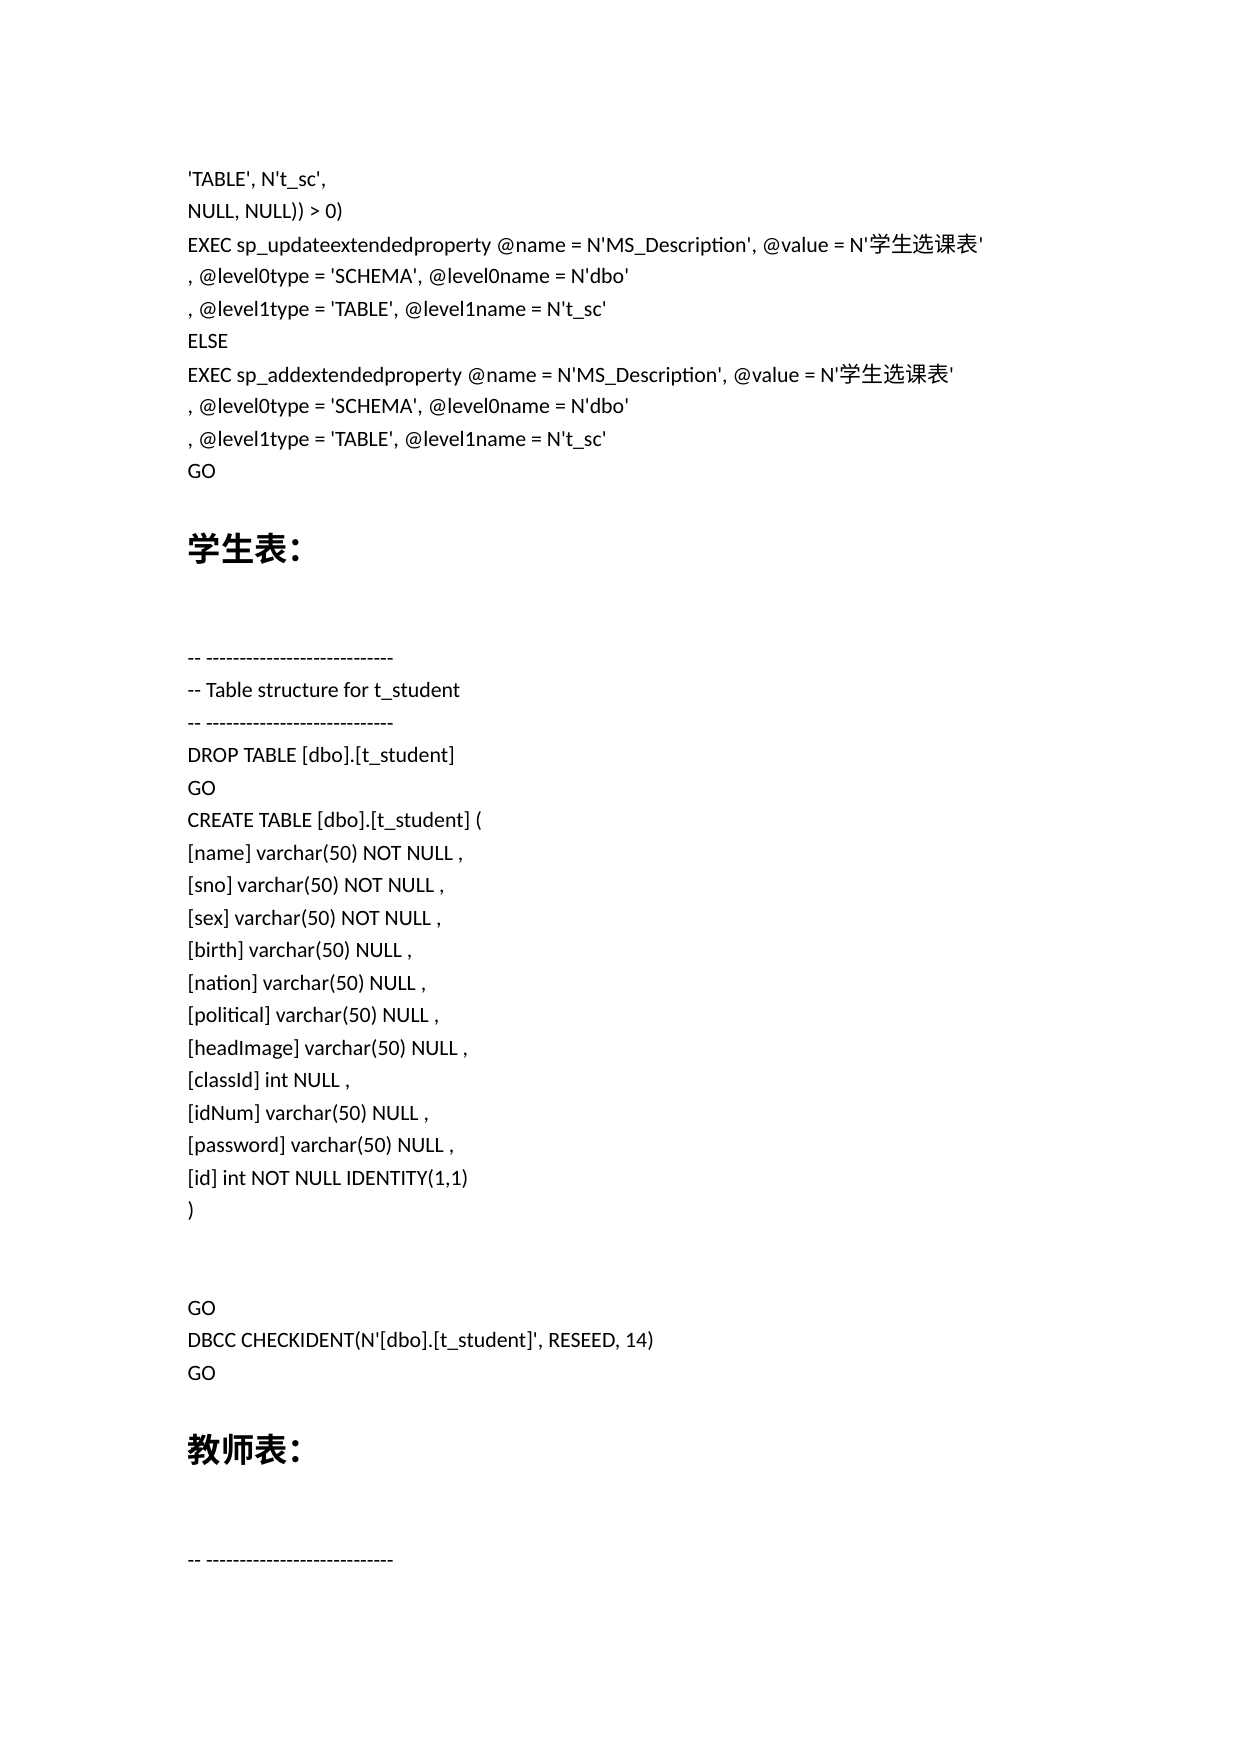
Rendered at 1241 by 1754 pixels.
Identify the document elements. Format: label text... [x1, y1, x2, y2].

text [nation] varchar(50) NULL , [187, 966, 1053, 999]
text EXEC sp_addextendedproperty @name = N'MS_Description', @value = N'学生选课表' [187, 357, 1053, 389]
subtitle 教师表： [187, 1416, 1053, 1481]
text -- ---------------------------- [187, 641, 1053, 674]
text ) [187, 1194, 1053, 1226]
text , @level1type = 'TABLE', @level1name = N't_sc' [187, 292, 1053, 324]
text ELSE [187, 324, 1053, 357]
text [sex] varchar(50) NOT NULL , [187, 901, 1053, 934]
text -- ---------------------------- [187, 1543, 1053, 1576]
text 'TABLE', N't_sc', [187, 162, 1053, 194]
text , @level1type = 'TABLE', @level1name = N't_sc' [187, 422, 1053, 454]
text [headImage] varchar(50) NULL , [187, 1031, 1053, 1064]
text , @level0type = 'SCHEMA', @level0name = N'dbo' [187, 259, 1053, 292]
text GO [187, 454, 1053, 487]
text -- ---------------------------- [187, 706, 1053, 739]
text [birth] varchar(50) NULL , [187, 934, 1053, 966]
text GO [187, 771, 1053, 804]
text [id] int NOT NULL IDENTITY(1,1) [187, 1161, 1053, 1194]
text DBCC CHECKIDENT(N'[dbo].[t_student]', RESEED, 14) [187, 1324, 1053, 1356]
text [name] varchar(50) NOT NULL , [187, 836, 1053, 869]
text CREATE TABLE [dbo].[t_student] ( [187, 804, 1053, 836]
text -- Table structure for t_student [187, 674, 1053, 706]
subtitle 学生表： [187, 514, 1053, 579]
text NULL, NULL)) > 0) [187, 194, 1053, 227]
text [sno] varchar(50) NOT NULL , [187, 869, 1053, 901]
text , @level0type = 'SCHEMA', @level0name = N'dbo' [187, 389, 1053, 422]
text DROP TABLE [dbo].[t_student] [187, 739, 1053, 771]
text GO [187, 1356, 1053, 1389]
text [political] varchar(50) NULL , [187, 999, 1053, 1031]
text GO [187, 1291, 1053, 1324]
text EXEC sp_updateextendedproperty @name = N'MS_Description', @value = N'学生选课表' [187, 227, 1053, 259]
text [classId] int NULL , [187, 1064, 1053, 1096]
text [idNum] varchar(50) NULL , [187, 1096, 1053, 1129]
text [password] varchar(50) NULL , [187, 1129, 1053, 1161]
